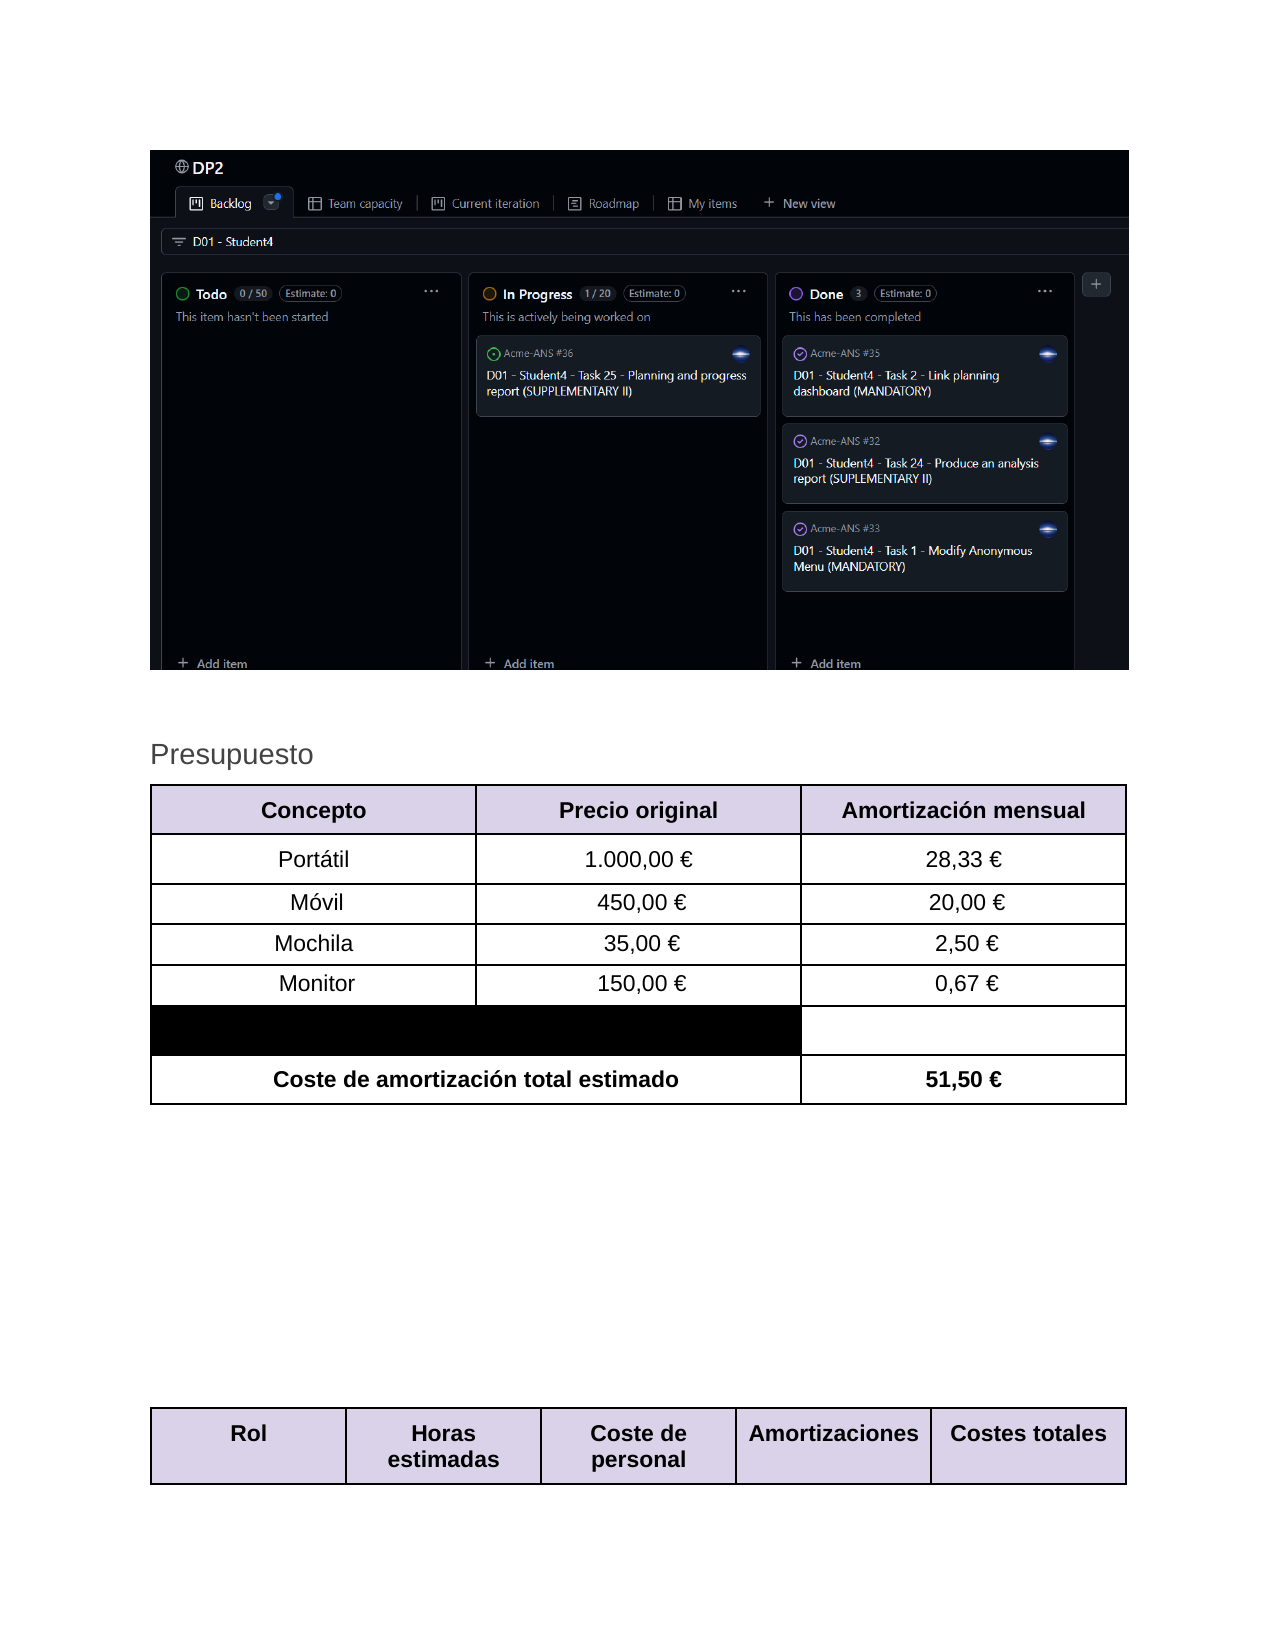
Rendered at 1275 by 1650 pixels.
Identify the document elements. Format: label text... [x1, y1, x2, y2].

picture [150, 150, 1129, 670]
table_header Rol [152, 1409, 345, 1483]
text Presupuesto [150, 737, 1125, 771]
table_header Costes totales [932, 1409, 1125, 1483]
table_header Coste de personal [542, 1409, 735, 1483]
table_header Amortizaciones [737, 1409, 930, 1483]
table_header Horas estimadas [347, 1409, 540, 1483]
